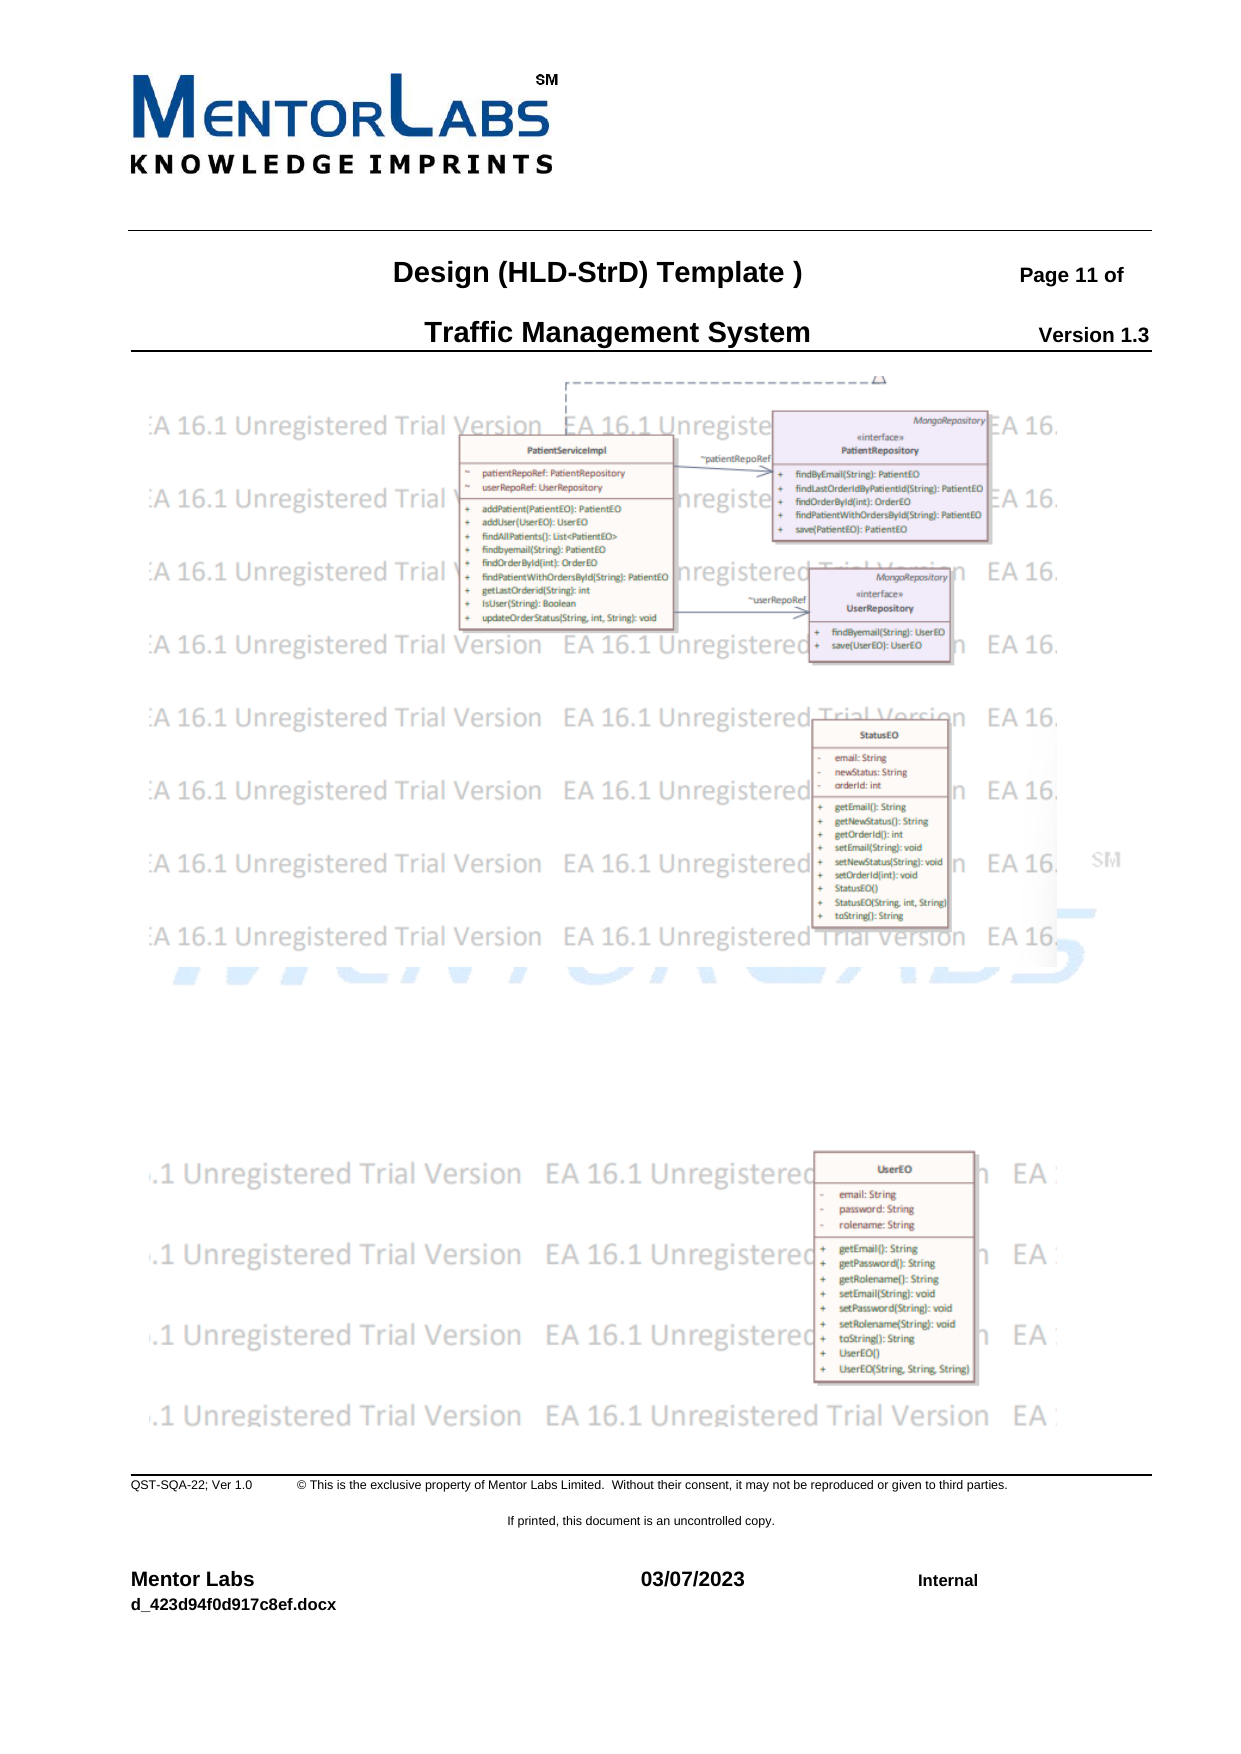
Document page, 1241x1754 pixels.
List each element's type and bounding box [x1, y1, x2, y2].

picture [128, 73, 561, 177]
